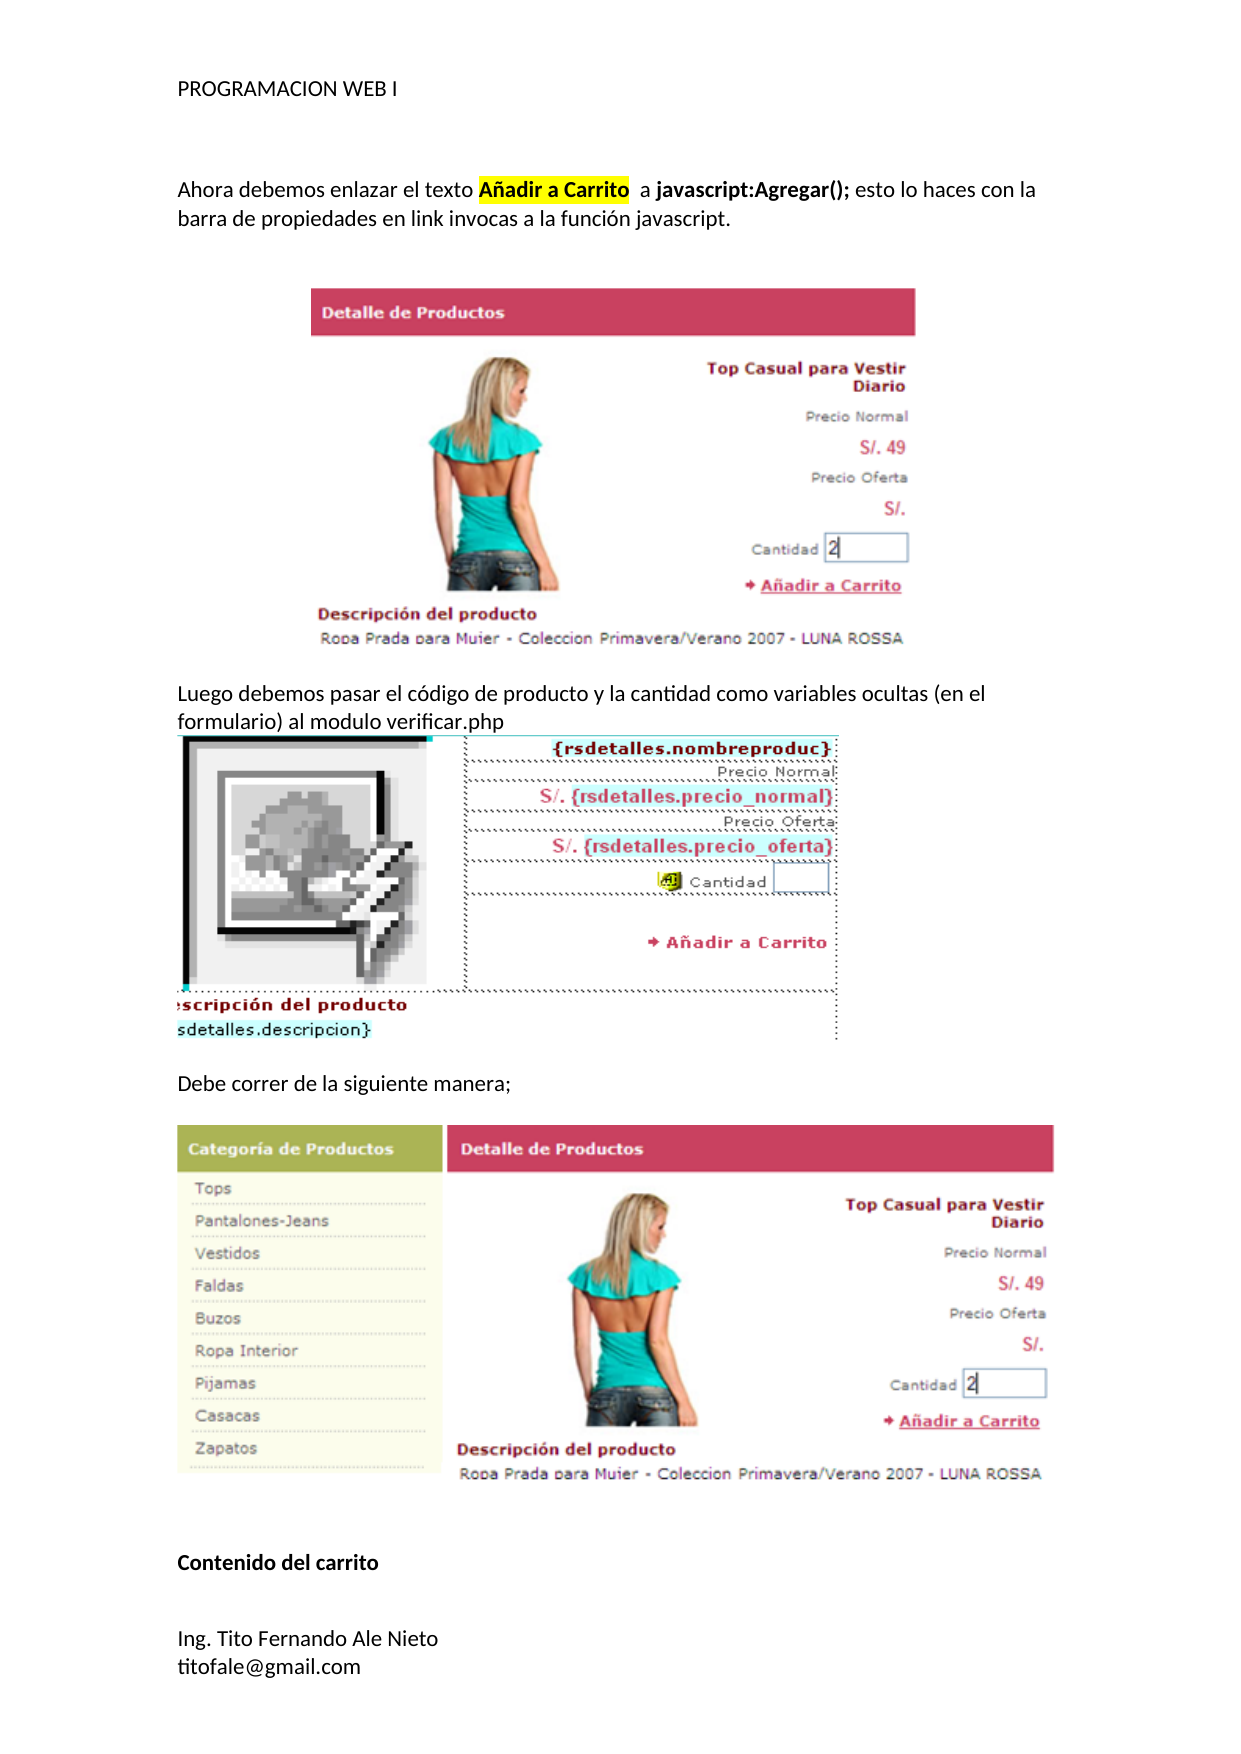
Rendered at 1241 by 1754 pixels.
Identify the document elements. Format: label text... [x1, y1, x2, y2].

picture [311, 287, 930, 652]
picture [177, 735, 839, 1041]
text Contenido del carrito [177, 1548, 1063, 1576]
text Debe correr de la siguiente manera; [177, 1069, 1063, 1097]
picture [177, 1125, 1062, 1492]
text Luego debemos pasar el código de producto y la cantidad como variables ocultas (en el formulario) al modulo verificar.php [177, 679, 1063, 735]
text Ahora debemos enlazar el texto Añadir a Carrito a javascript:Agregar(); esto lo haces con la barra de propiedades en link invocas a la función javascript. [177, 176, 1063, 232]
